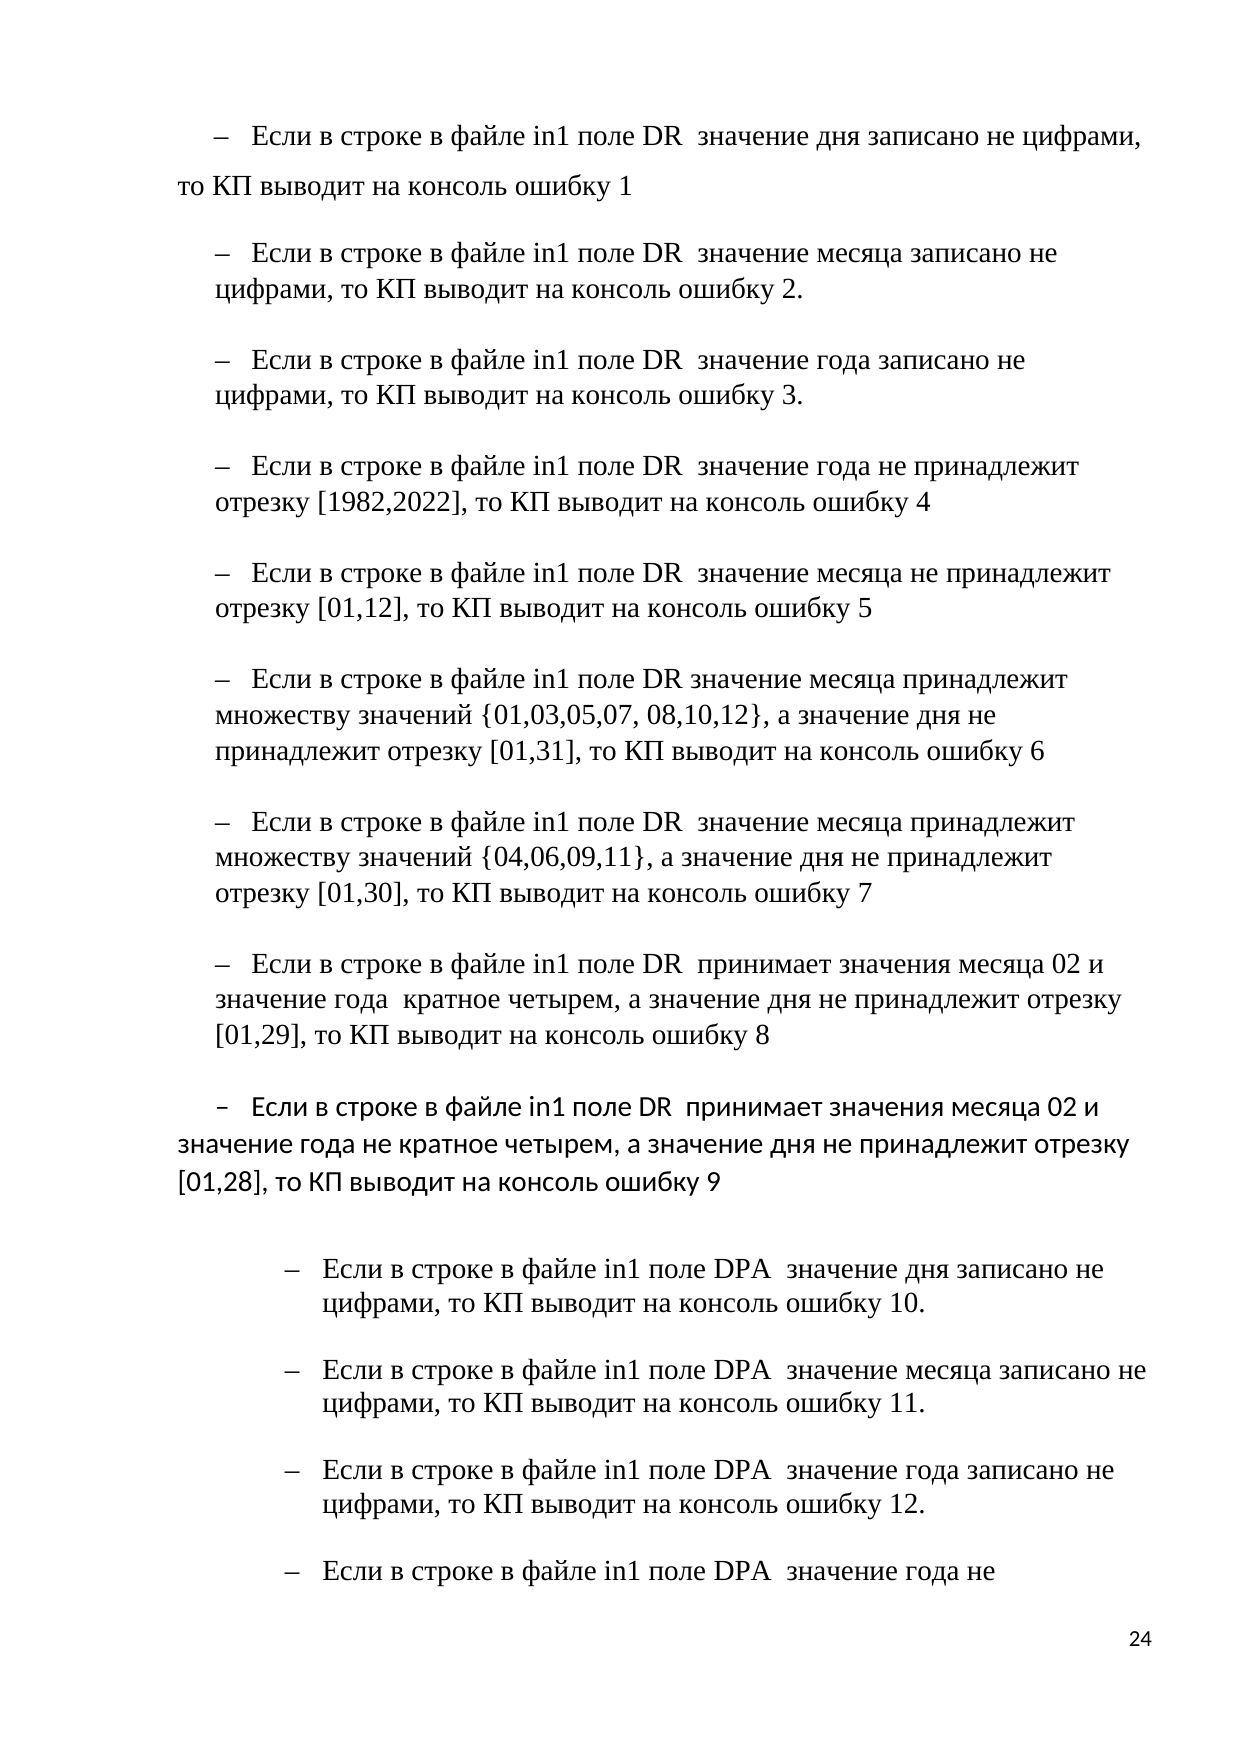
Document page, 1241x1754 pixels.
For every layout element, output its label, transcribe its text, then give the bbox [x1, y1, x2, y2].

list – Если в строке в файле in1 поле DPA значение года записано не цифрами, то КП выводит на консоль ошибку 12. [284, 1452, 1152, 1519]
text – Если в строке в файле in1 поле DR значение месяца принадлежит множеству значений {01,03,05,07, 08,10,12}, а значение дня не принадлежит отрезку [01,31], то КП выводит на консоль ошибку 6 [215, 662, 1152, 766]
text – Если в строке в файле in1 поле DR принимает значения месяца 02 и значение года кратное четырем, а значение дня не принадлежит отрезку [01,29], то КП выводит на консоль ошибку 8 [215, 946, 1152, 1050]
text – Если в строке в файле in1 поле DR значение месяца принадлежит множеству значений {04,06,09,11}, а значение дня не принадлежит отрезку [01,30], то КП выводит на консоль ошибку 7 [215, 804, 1152, 908]
list – Если в строке в файле in1 поле DPA значение месяца записано не цифрами, то КП выводит на консоль ошибку 11. [284, 1352, 1152, 1419]
text – Если в строке в файле in1 поле DR значение месяца не принадлежит отрезку [01,12], то КП выводит на консоль ошибку 5 [215, 555, 1152, 624]
list – Если в строке в файле in1 поле DPA значение дня записано не цифрами, то КП выводит на консоль ошибку 10. [284, 1251, 1152, 1318]
text – Если в строке в файле in1 поле DR значение года записано не цифрами, то КП выводит на консоль ошибку 3. [215, 342, 1152, 411]
text – Если в строке в файле in1 поле DR значение месяца записано не цифрами, то КП выводит на консоль ошибку 2. [215, 235, 1152, 304]
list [284, 1553, 1152, 1587]
text – Если в строке в файле in1 поле DR значение дня записано не цифрами, то КП выводит на консоль ошибку 1 [177, 118, 1152, 202]
text – Если в строке в файле in1 поле DR принимает значения месяца 02 и значение года не кратное четырем, а значение дня не принадлежит отрезку [01,28], то КП выводит на консоль ошибку 9 [177, 1088, 1152, 1199]
text – Если в строке в файле in1 поле DR значение года не принадлежит отрезку [1982,2022], то КП выводит на консоль ошибку 4 [215, 448, 1152, 518]
